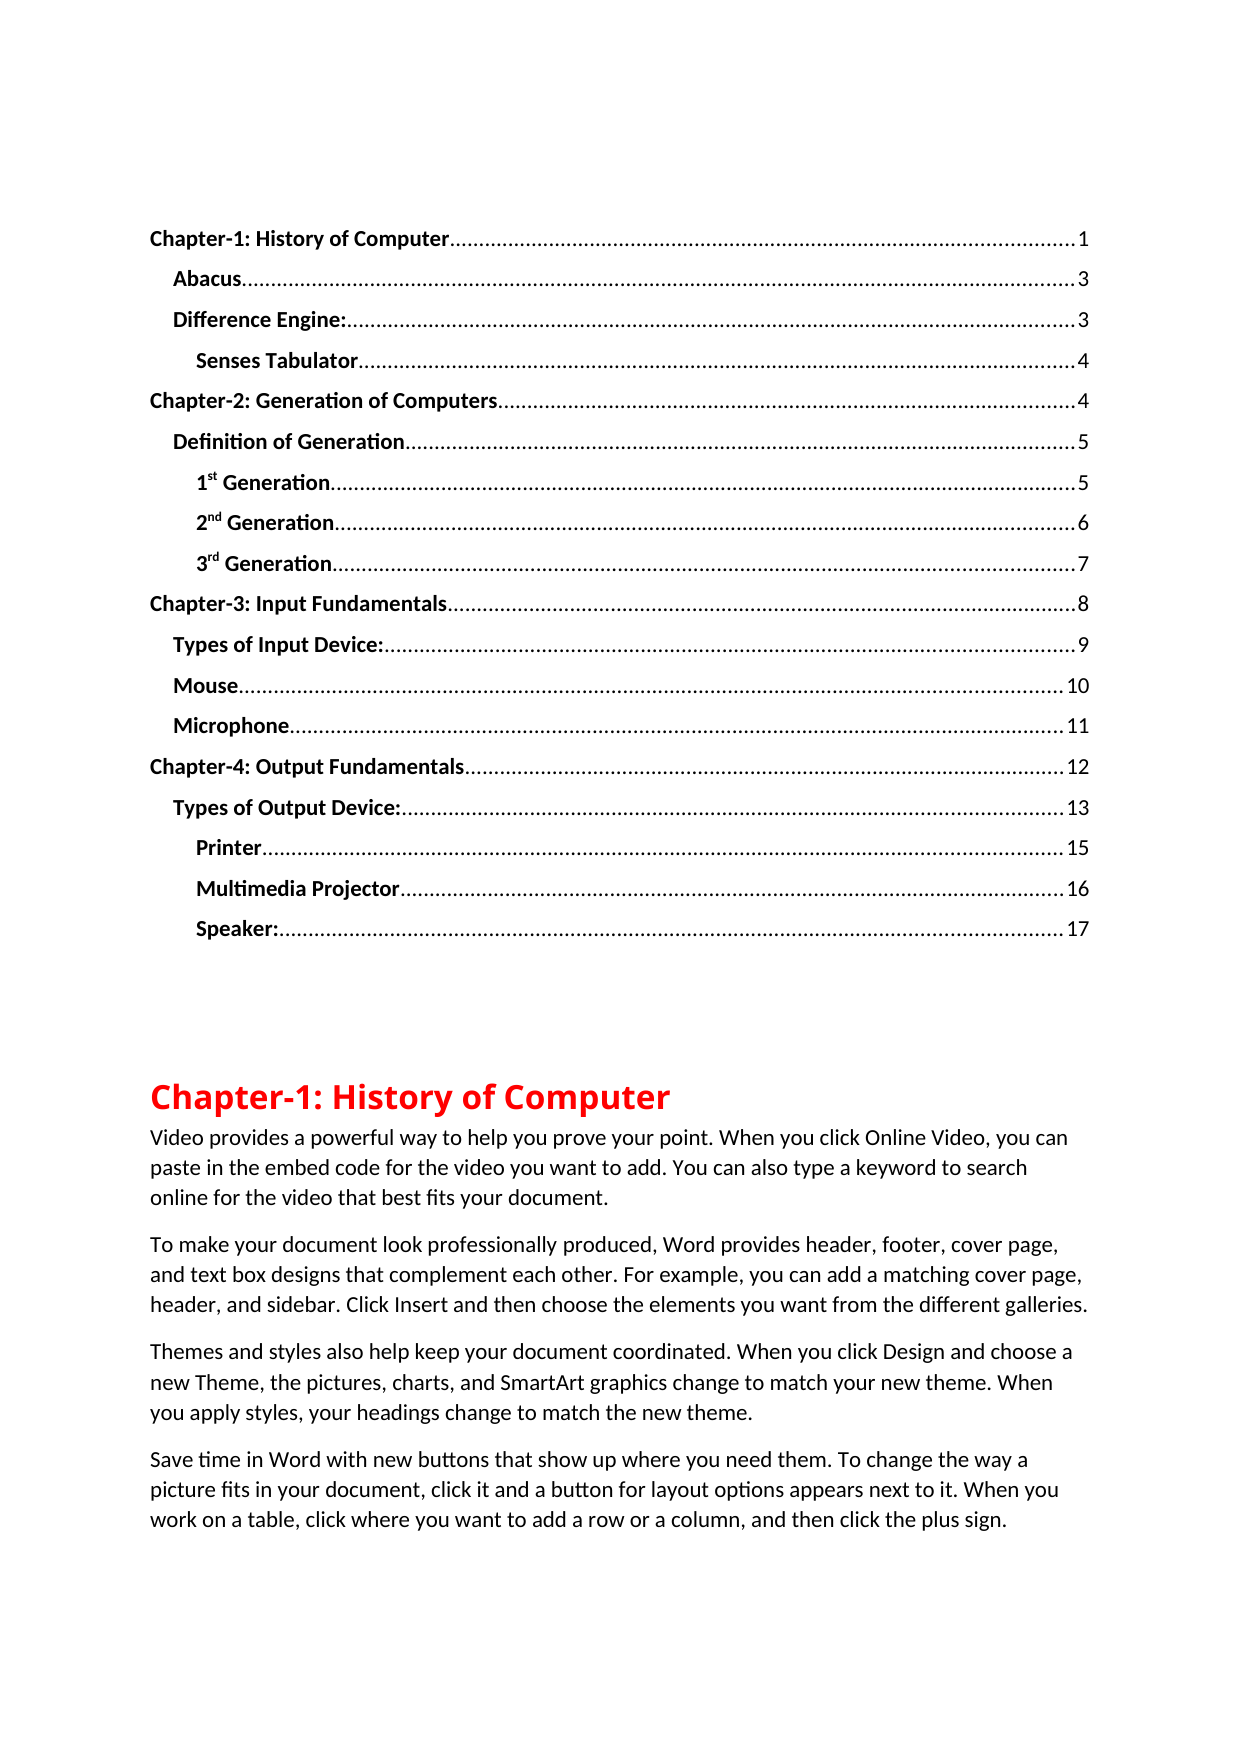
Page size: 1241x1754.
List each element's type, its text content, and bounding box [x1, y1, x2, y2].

text Difference Engine: 3 [173, 305, 1090, 333]
text Speaker: 17 [196, 914, 1090, 943]
text Save time in Word with new buttons that show up where you need them. To change the way a picture fits in your document, click it and a button for layout options appears next to it. When you work on a table, click where you want to add a row or a column, and then click the plus sign. [150, 1445, 1090, 1533]
text Abacus 3 [173, 264, 1090, 293]
text 2nd Generation 6 [196, 508, 1090, 536]
text Mouse 10 [173, 671, 1090, 699]
text Chapter-4: Output Fundamentals 12 [150, 752, 1090, 780]
text Multimedia Projector 16 [196, 874, 1090, 902]
text 1st Generation 5 [196, 468, 1090, 496]
text Video provides a powerful way to help you prove your point. When you click Online Video, you can paste in the embed code for the video you want to add. You can also type a keyword to search online for the video that best fits your document. [150, 1123, 1090, 1211]
text 3rd Generation 7 [196, 549, 1090, 577]
text Chapter-2: Generation of Computers 4 [150, 386, 1090, 414]
text Microphone 11 [173, 711, 1090, 739]
text Types of Output Device: 13 [173, 793, 1090, 821]
text Definition of Generation 5 [173, 427, 1090, 455]
text Types of Input Device: 9 [173, 630, 1090, 658]
text Senses Tabulator 4 [196, 346, 1090, 374]
text Chapter-1: History of Computer 1 [150, 224, 1090, 252]
text Chapter-3: Input Fundamentals 8 [150, 589, 1090, 618]
subtitle Chapter-1: History of Computer [150, 1074, 1090, 1119]
text Printer 15 [196, 833, 1090, 861]
